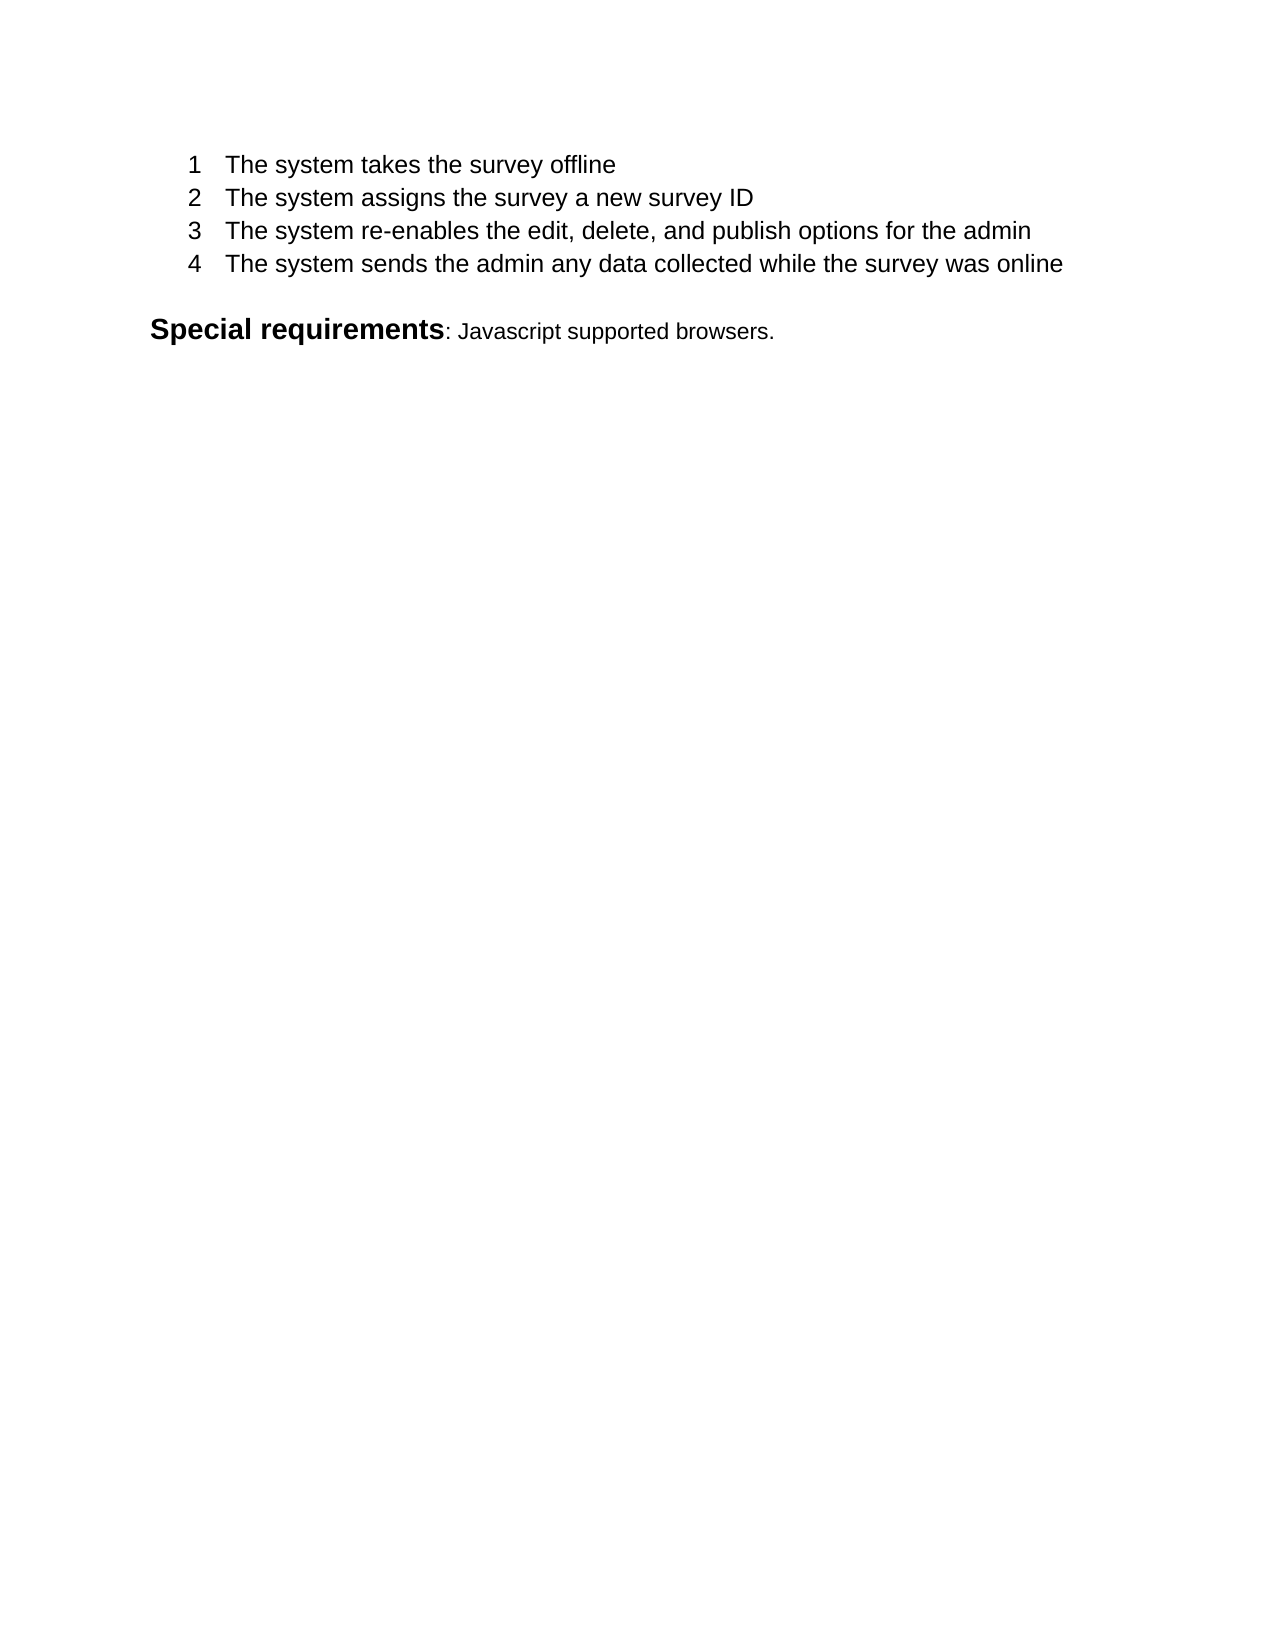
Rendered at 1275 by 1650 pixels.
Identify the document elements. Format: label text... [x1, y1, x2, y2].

text Special requirements: Javascript supported browsers. [150, 312, 1125, 346]
list The system sends the admin any data collected while the survey was online [188, 249, 1125, 278]
list The system re-enables the edit, delete, and publish options for the admin [188, 216, 1125, 245]
list The system takes the survey offline [188, 150, 1125, 179]
list The system assigns the survey a new survey ID [188, 183, 1125, 212]
